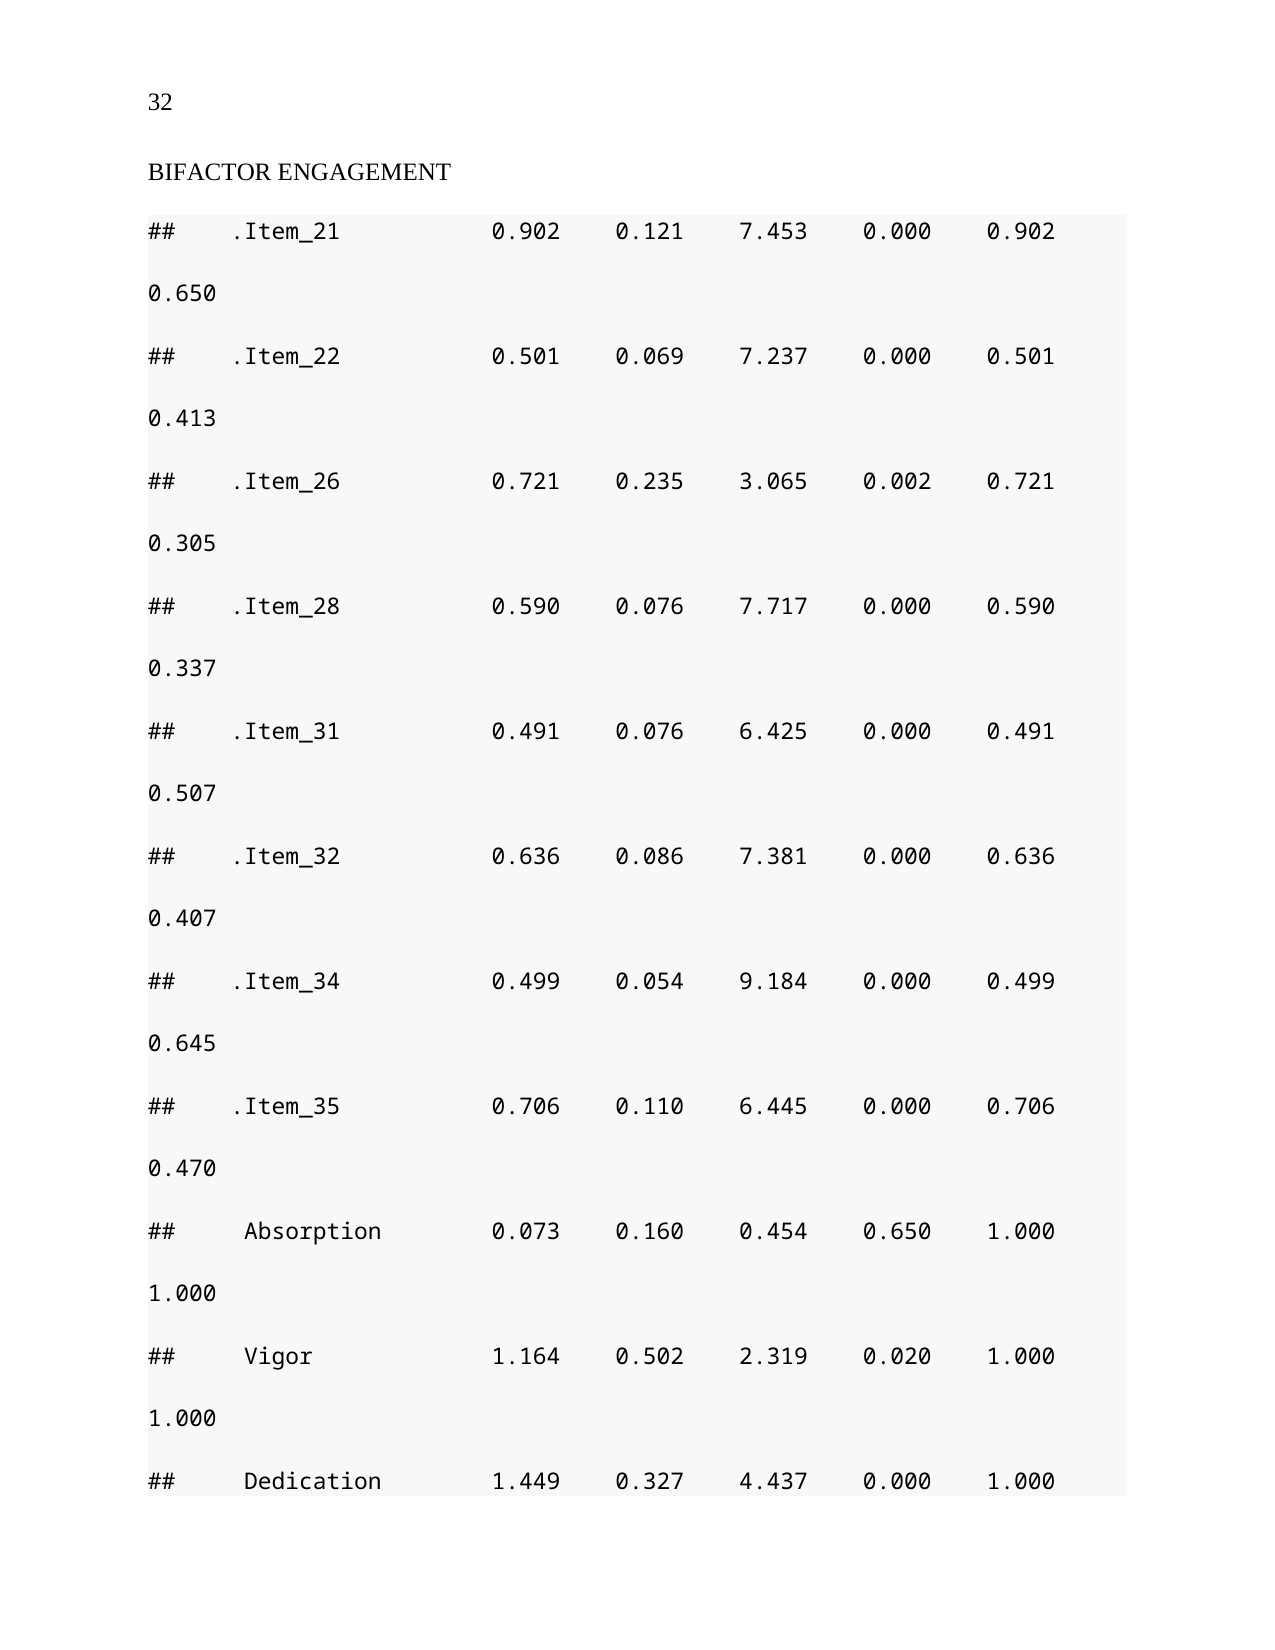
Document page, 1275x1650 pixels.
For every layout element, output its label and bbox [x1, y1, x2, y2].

text [148, 215, 1127, 1496]
